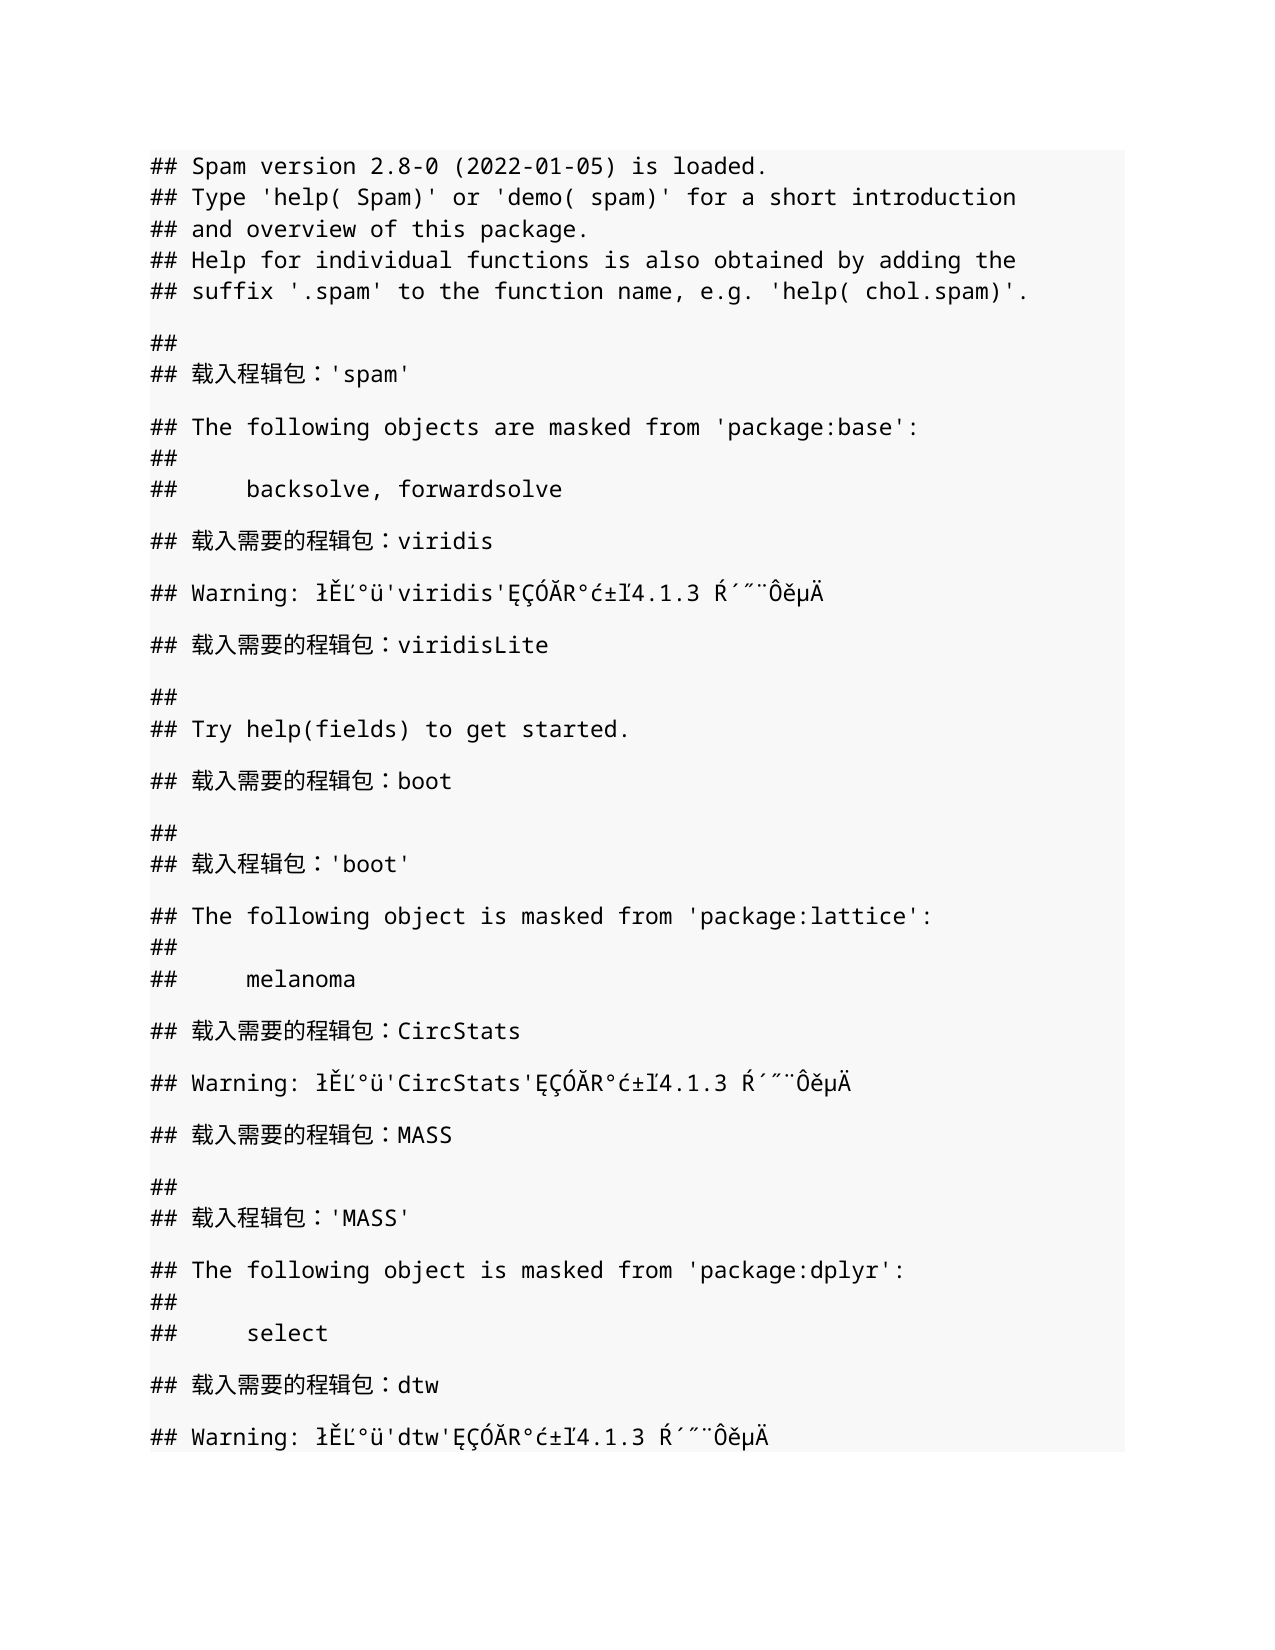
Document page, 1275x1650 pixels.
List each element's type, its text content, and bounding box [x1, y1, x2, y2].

text ## Spam version 2.8-0 (2022-01-05) is loaded. ## Type 'help( Spam)' or 'demo( spam)' for a short introduction ## and overview of this package. ## Help for individual functions is also obtained by adding the ## suffix '.spam' to the function name, e.g. 'help( chol.spam)'. [150, 150, 1125, 306]
text ## ## 载入程辑包：'MASS' [150, 1171, 1125, 1233]
text ## 载入需要的程辑包：dtw [150, 1369, 1125, 1400]
text ## 载入需要的程辑包：MASS [150, 1119, 1125, 1150]
text ## The following objects are masked from 'package:base': ## ## backsolve, forwardsolve [150, 410, 1125, 504]
text ## 载入需要的程辑包：viridisLite [150, 629, 1125, 660]
text ## Warning: łĚĽ°ü'viridis'ĘÇÓĂR°ć±ľ4.1.3 Ŕ´˝¨ÔěµÄ [150, 577, 1125, 608]
text ## ## Try help(fields) to get started. [150, 681, 1125, 744]
text ## ## 载入程辑包：'spam' [150, 327, 1125, 389]
text ## 载入需要的程辑包：CircStats [150, 1014, 1125, 1046]
text ## ## 载入程辑包：'boot' [150, 817, 1125, 879]
text ## 载入需要的程辑包：viridis [150, 525, 1125, 556]
text ## The following object is masked from 'package:lattice': ## ## melanoma [150, 900, 1125, 994]
text ## The following object is masked from 'package:dplyr': ## ## select [150, 1254, 1125, 1348]
text ## Warning: łĚĽ°ü'CircStats'ĘÇÓĂR°ć±ľ4.1.3 Ŕ´˝¨ÔěµÄ [150, 1067, 1125, 1098]
text ## 载入需要的程辑包：boot [150, 764, 1125, 796]
text ## Warning: łĚĽ°ü'dtw'ĘÇÓĂR°ć±ľ4.1.3 Ŕ´˝¨ÔěµÄ [150, 1421, 1125, 1452]
